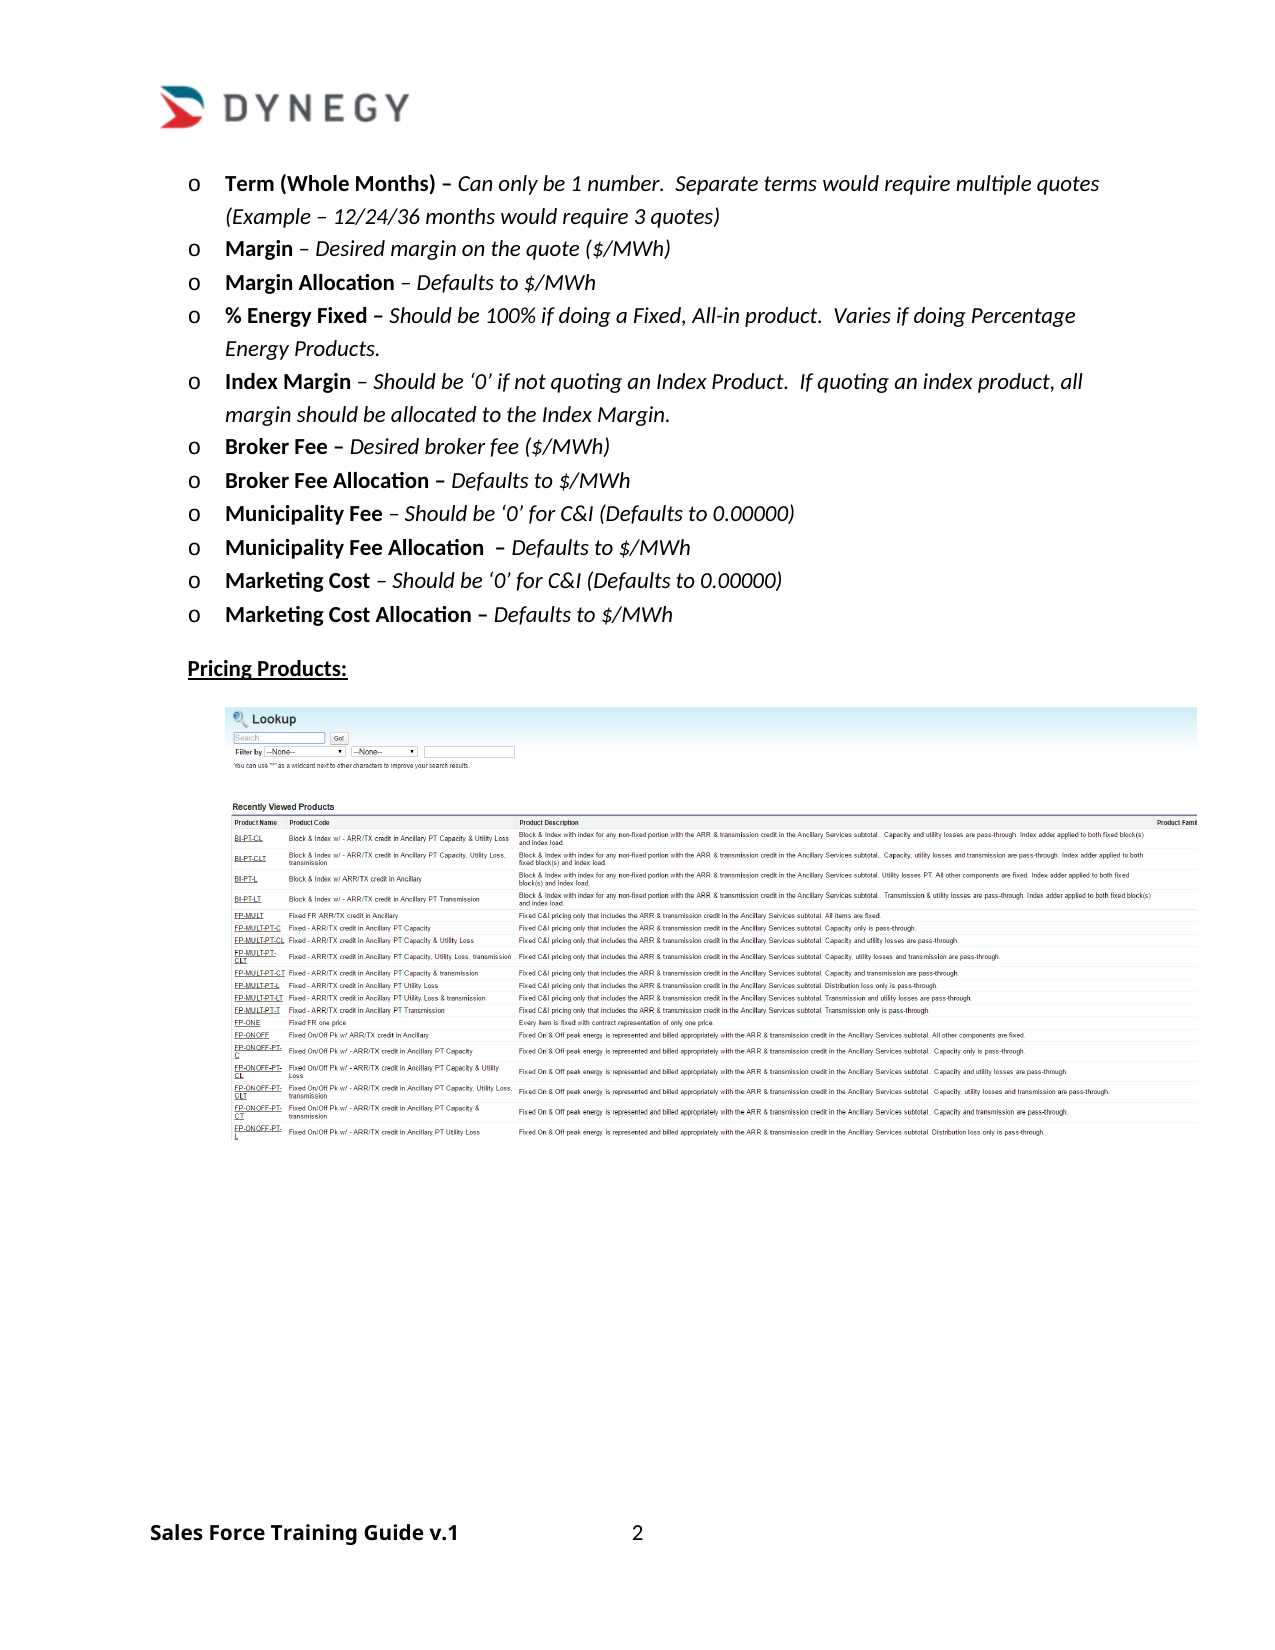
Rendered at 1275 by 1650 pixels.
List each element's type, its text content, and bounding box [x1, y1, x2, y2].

list Marketing Cost – Should be ‘0’ for C&I (Defaults to 0.00000) [187, 566, 1125, 596]
list Margin Allocation – Defaults to $/MWh [187, 268, 1125, 297]
list Term (Whole Months) – Can only be 1 number. Separate terms would require multiple quotes (Example – 12/24/36 months would require 3 quotes) [187, 169, 1125, 230]
list Municipality Fee Allocation – Defaults to $/MWh [187, 533, 1125, 562]
list Marketing Cost Allocation – Defaults to $/MWh [187, 600, 1125, 629]
list Broker Fee – Desired broker fee ($/MWh) [187, 432, 1125, 461]
list Margin – Desired margin on the quote ($/MWh) [187, 234, 1125, 263]
list Index Margin – Should be ‘0’ if not quoting an Index Product. If quoting an index product, all margin should be allocated to the Index Margin. [187, 367, 1125, 428]
text Pricing Products: [187, 654, 1125, 682]
picture [150, 75, 421, 141]
list % Energy Fixed – Should be 100% if doing a Fixed, All-in product. Varies if doing Percentage Energy Products. [187, 301, 1125, 363]
list Municipality Fee – Should be ‘0’ for C&I (Defaults to 0.00000) [187, 499, 1125, 528]
list Broker Fee Allocation – Defaults to $/MWh [187, 466, 1125, 495]
picture [225, 707, 1197, 1141]
